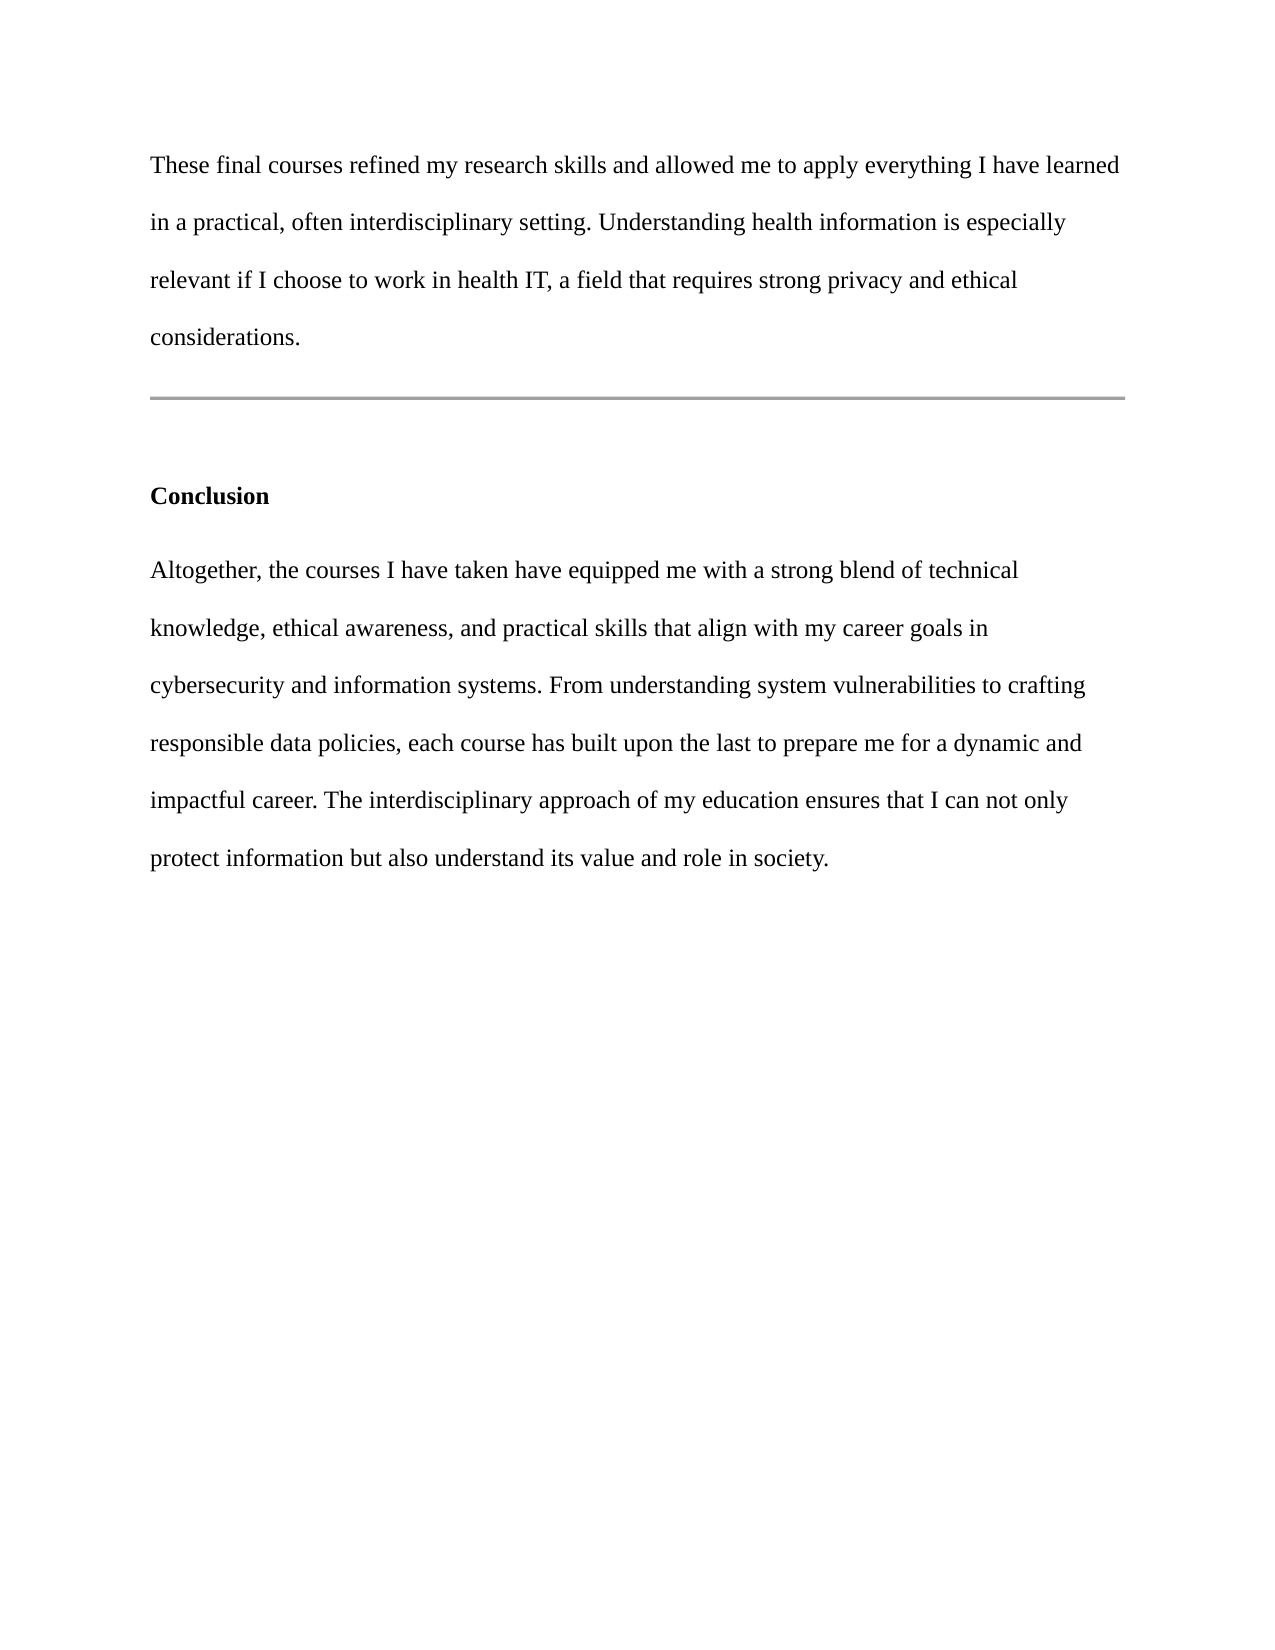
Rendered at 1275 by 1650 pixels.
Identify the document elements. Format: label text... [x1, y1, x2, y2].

text Altogether, the courses I have taken have equipped me with a strong blend of technical knowledge, ethical awareness, and practical skills that align with my career goals in cybersecurity and information systems. From understanding system vulnerabilities to crafting responsible data policies, each course has built upon the last to prepare me for a dynamic and impactful career. The interdisciplinary approach of my education ensures that I can not only protect information but also understand its value and role in society. [150, 556, 1125, 872]
text These final courses refined my research skills and allowed me to apply everything I have learned in a practical, often interdisciplinary setting. Understanding health information is especially relevant if I choose to work in health IT, a field that requires strong privacy and ethical considerations. [150, 150, 1125, 351]
text Conclusion [150, 481, 1125, 510]
